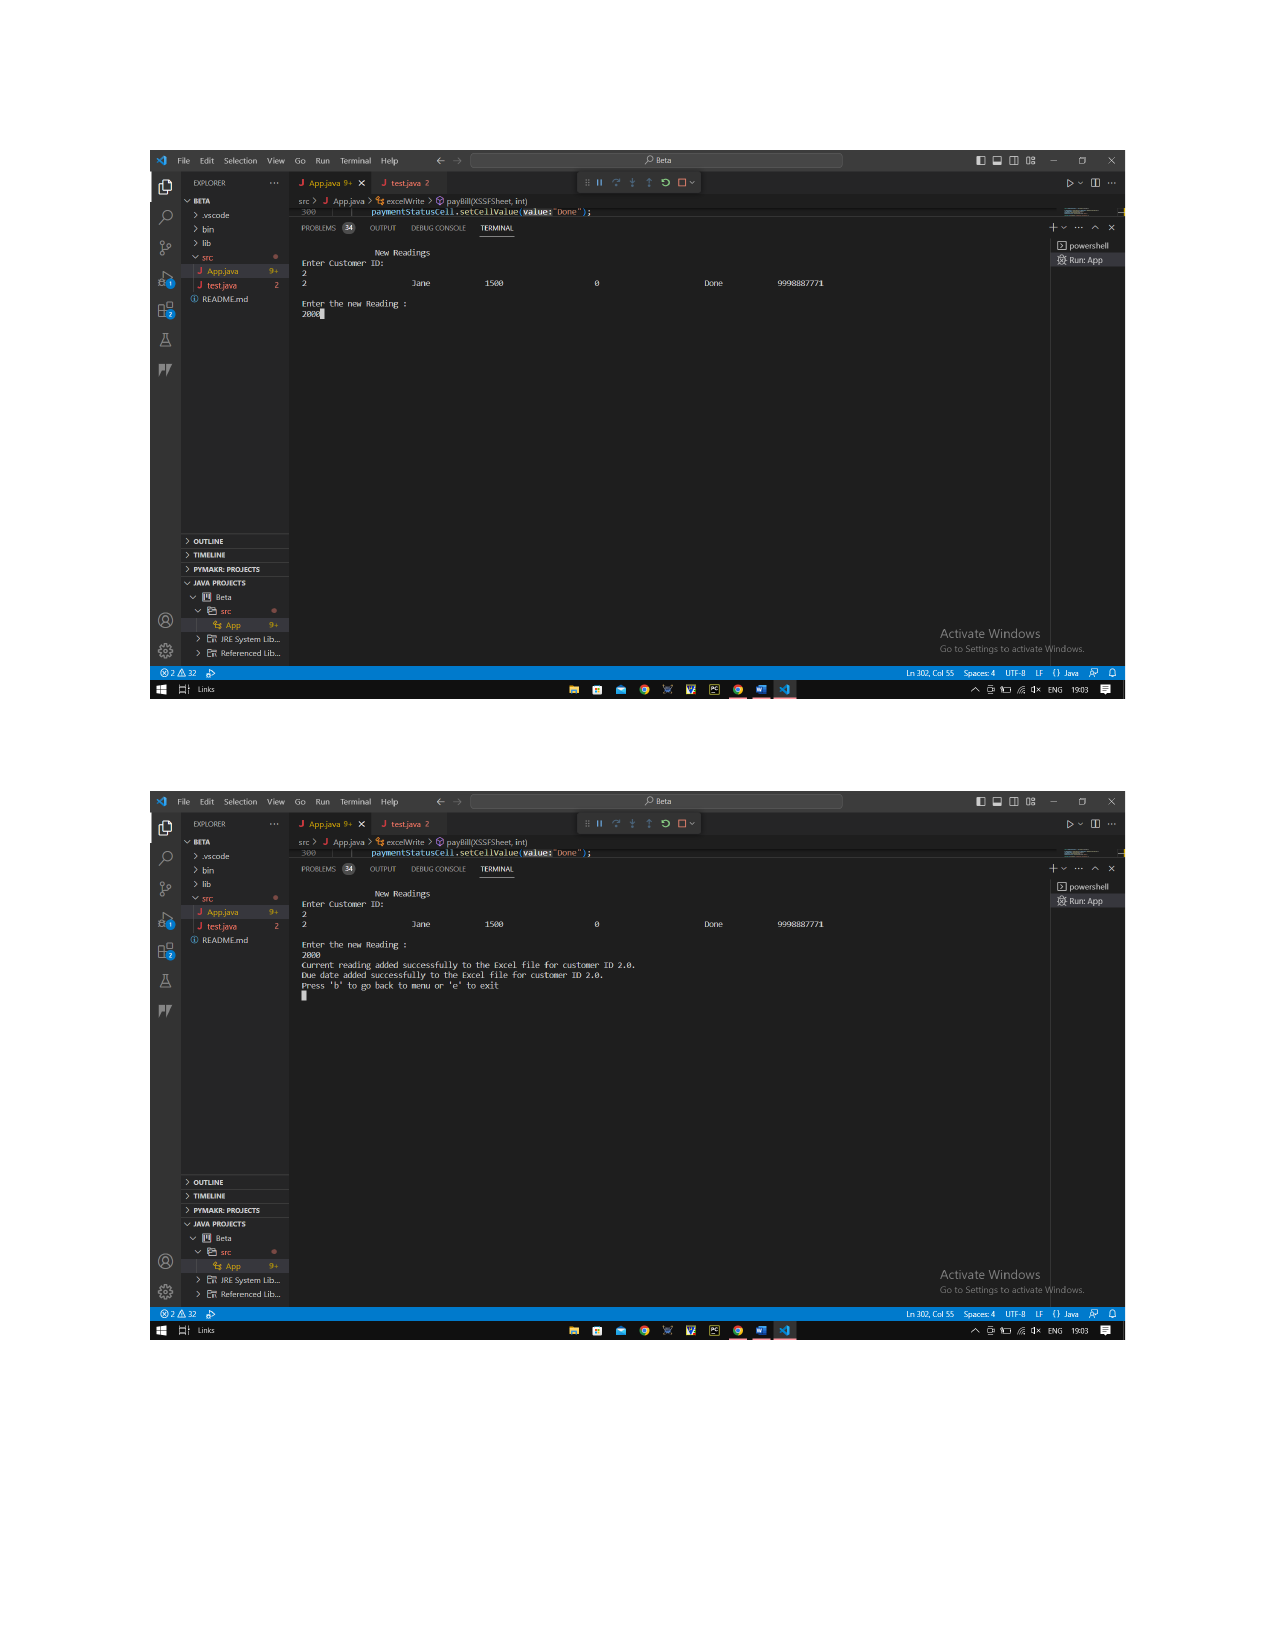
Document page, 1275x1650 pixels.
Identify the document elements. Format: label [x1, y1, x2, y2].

picture [150, 791, 1125, 1340]
picture [150, 150, 1125, 699]
